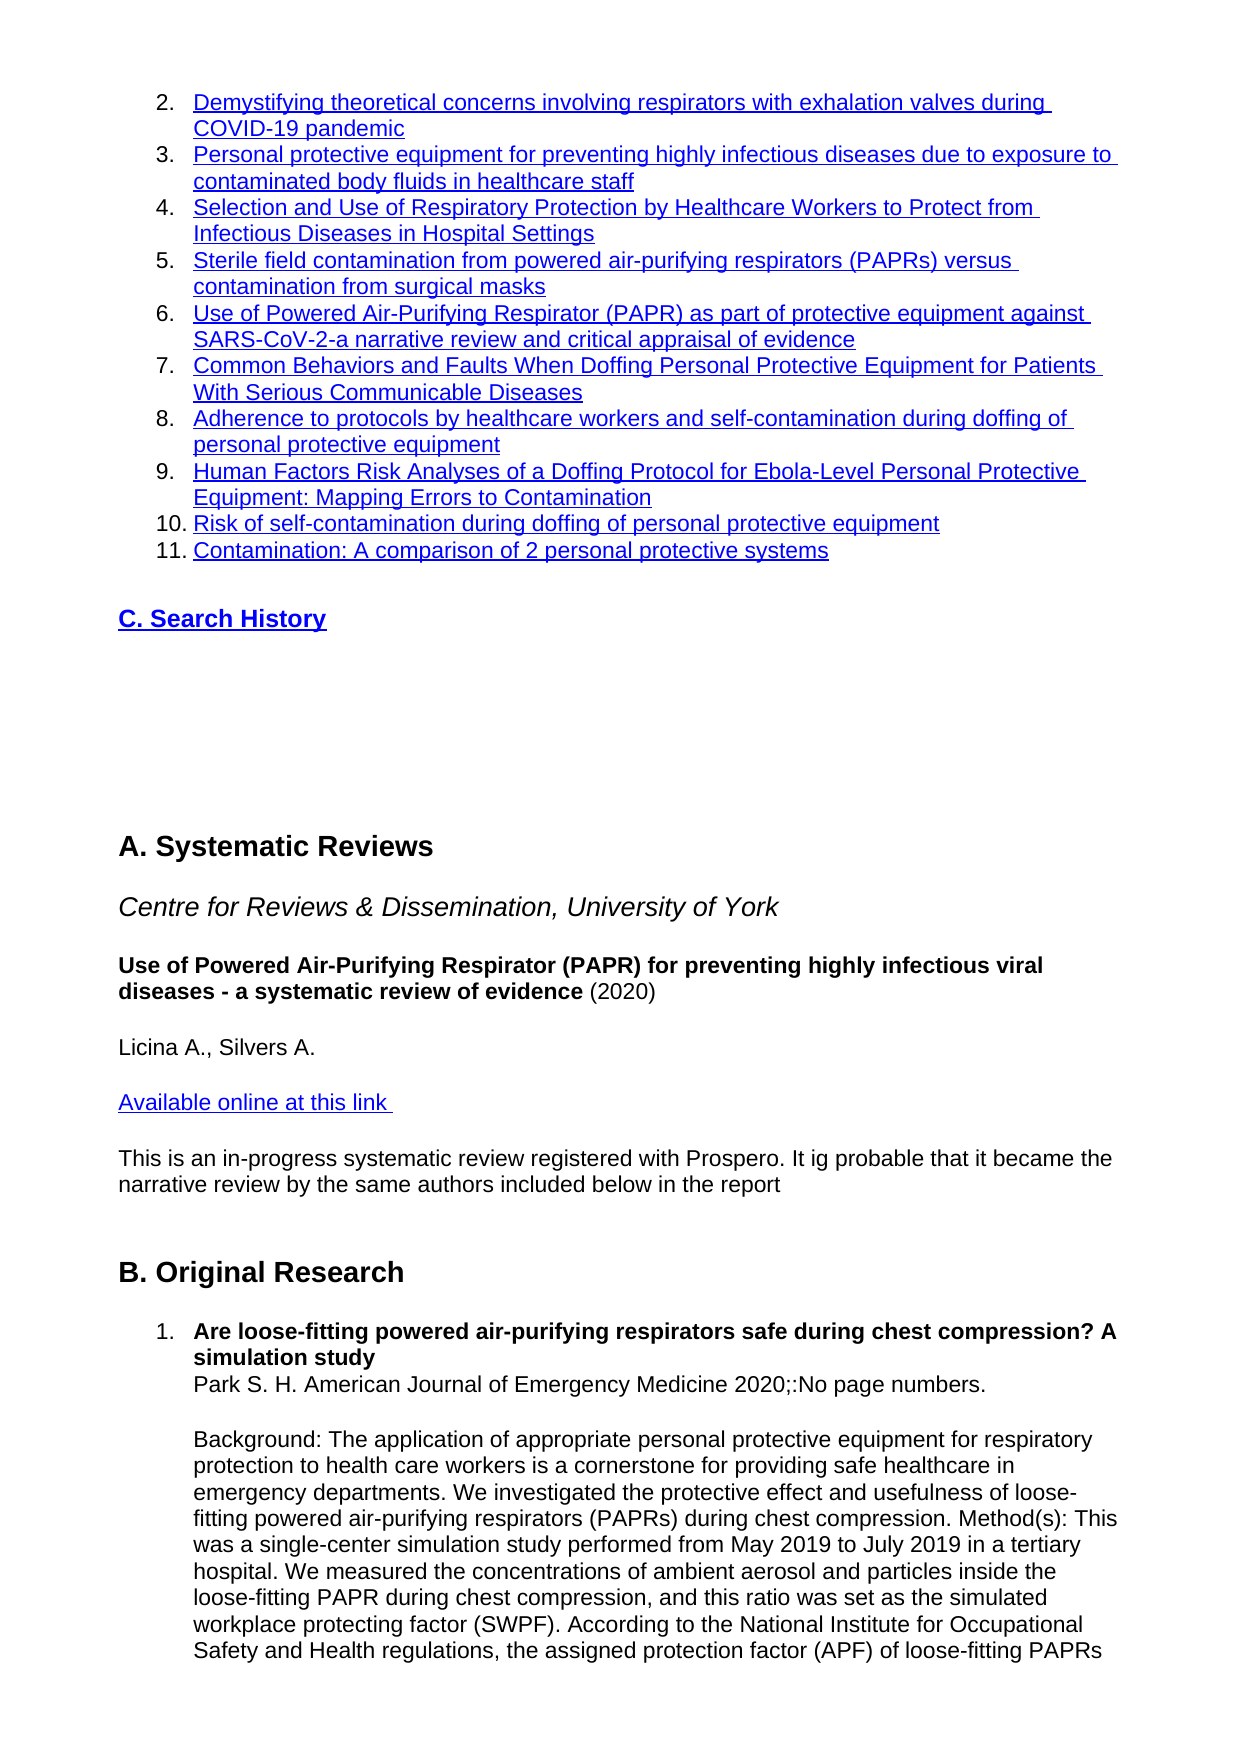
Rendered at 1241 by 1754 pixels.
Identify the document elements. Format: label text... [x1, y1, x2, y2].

subtitle Centre for Reviews & Dissemination, University of York [118, 891, 1122, 922]
list Use of Powered Air-Purifying Respirator (PAPR) as part of protective equipment against SARS-CoV-2-a narrative review and critical appraisal of evidence [156, 299, 1122, 352]
list Are loose-fitting powered air-purifying respirators safe during chest compression? A simulation study Park S. H. American Journal of Emergency Medicine 2020;:No page numbers. [156, 1318, 1122, 1397]
subtitle C. Search History [118, 604, 1122, 633]
text This is an in-progress systematic review registered with Prospero. It ig probable that it became the narrative review by the same authors included below in the report [118, 1144, 1122, 1197]
list Demystifying theoretical concerns involving respirators with exhalation valves during COVID-19 pandemic [156, 89, 1122, 141]
text Licina A., Silvers A. [118, 1033, 1122, 1060]
subtitle A. Systematic Reviews [118, 829, 1122, 862]
list Risk of self-contamination during doffing of personal protective equipment [156, 510, 1122, 537]
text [193, 1426, 1122, 1663]
list Sterile field contamination from powered air-purifying respirators (PAPRs) versus contamination from surgical masks [156, 247, 1122, 299]
list Common Behaviors and Faults When Doffing Personal Protective Equipment for Patients With Serious Communicable Diseases [156, 352, 1122, 405]
list Contamination: A comparison of 2 personal protective systems [156, 537, 1122, 563]
list Human Factors Risk Analyses of a Doffing Protocol for Ebola-Level Personal Protective Equipment: Mapping Errors to Contamination [156, 458, 1122, 510]
text Use of Powered Air-Purifying Respirator (PAPR) for preventing highly infectious viral diseases - a systematic review of evidence (2020) [118, 952, 1122, 1004]
list Adherence to protocols by healthcare workers and self-contamination during doffing of personal protective equipment [156, 405, 1122, 458]
list Personal protective equipment for preventing highly infectious diseases due to exposure to contaminated body fluids in healthcare staff [156, 141, 1122, 194]
list Selection and Use of Respiratory Protection by Healthcare Workers to Protect from Infectious Diseases in Hospital Settings [156, 194, 1122, 247]
text Available online at this link [118, 1089, 1122, 1115]
subtitle B. Original Research [118, 1255, 1122, 1289]
